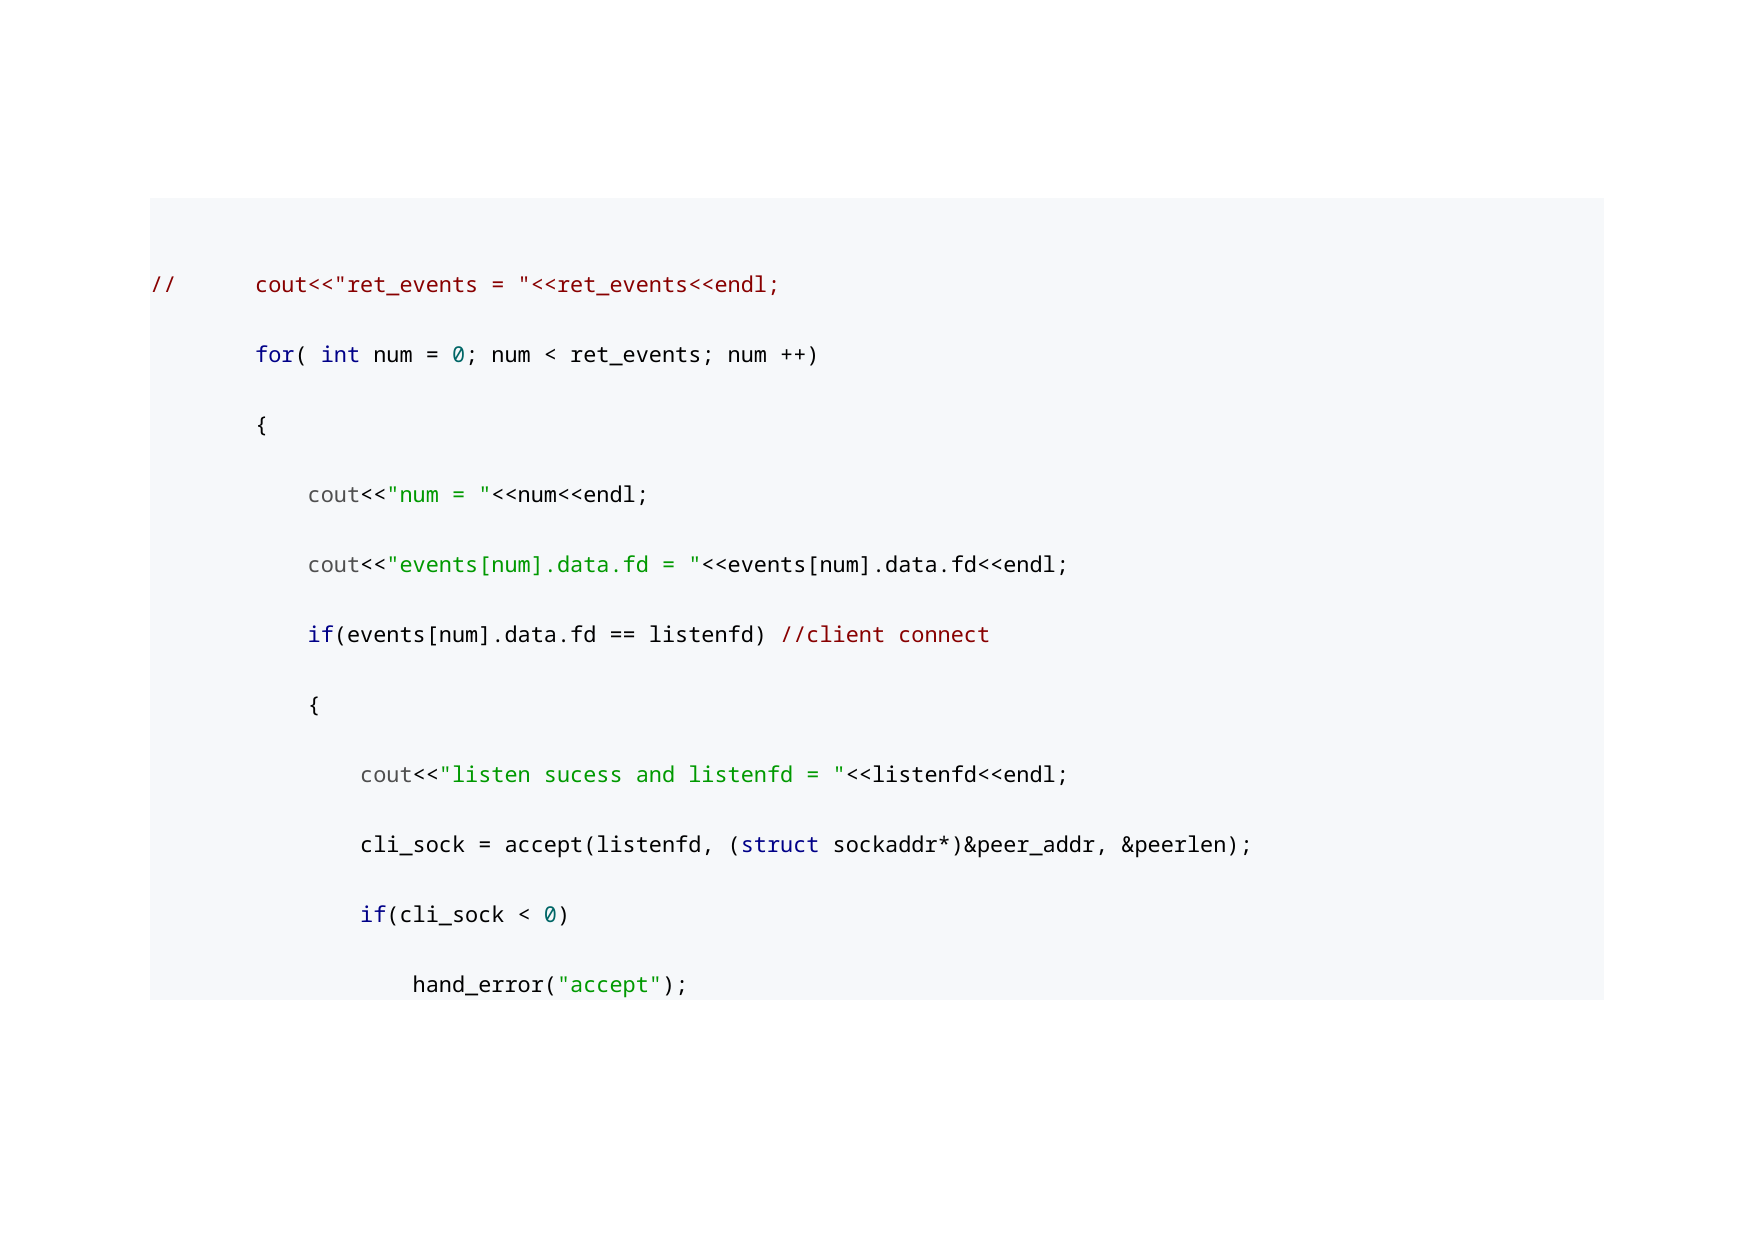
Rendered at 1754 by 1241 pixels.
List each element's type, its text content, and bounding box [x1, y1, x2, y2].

text cout<<"listen sucess and listenfd = "<<listenfd<<endl; [150, 758, 1604, 790]
text if(events[num].data.fd == listenfd) //client connect [150, 618, 1604, 650]
text { [150, 688, 1604, 720]
text if(cli_sock < 0) [150, 898, 1604, 930]
text cli_sock = accept(listenfd, (struct sockaddr*)&peer_addr, &peerlen); [150, 828, 1604, 860]
text for( int num = 0; num < ret_events; num ++) [150, 338, 1604, 370]
text // cout<<"ret_events = "<<ret_events<<endl; [150, 268, 1604, 300]
text { [150, 408, 1604, 440]
text cout<<"events[num].data.fd = "<<events[num].data.fd<<endl; [150, 548, 1604, 580]
text hand_error("accept"); [150, 968, 1604, 1000]
text cout<<"num = "<<num<<endl; [150, 478, 1604, 510]
